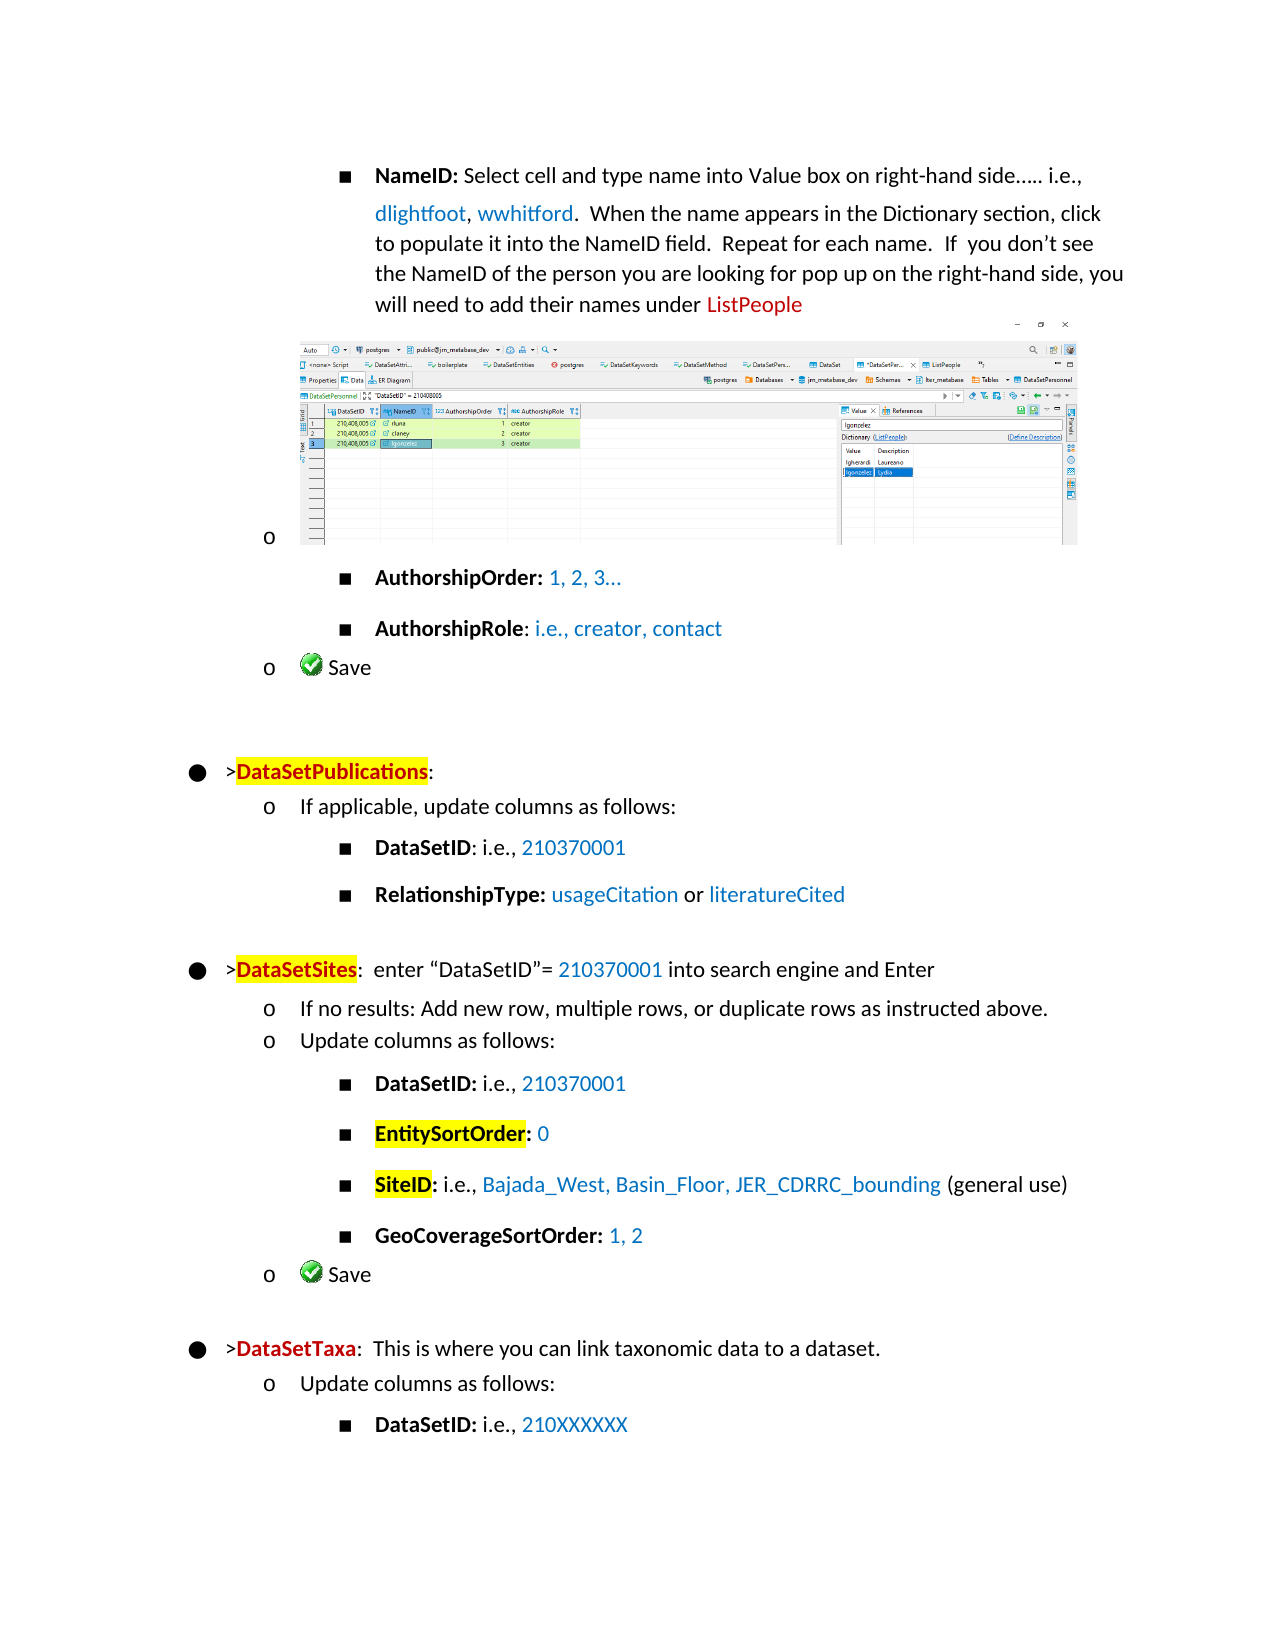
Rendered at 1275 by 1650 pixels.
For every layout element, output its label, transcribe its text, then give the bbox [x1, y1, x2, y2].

picture [300, 1260, 323, 1283]
list Save [262, 653, 1125, 683]
list DataSetID: i.e., 210370001 [337, 822, 1125, 868]
list DataSetID: i.e., 210370001 [337, 1057, 1125, 1104]
list GeoCoverageSortOrder: 1, 2 [337, 1209, 1125, 1256]
list Save [262, 1260, 1125, 1290]
list SiteID: i.e., Bajada_West, Basin_Floor, JER_CDRRC_bounding (general use) [375, 1159, 1125, 1206]
list Update columns as follows: [262, 1026, 1125, 1055]
list Update columns as follows: [262, 1369, 1125, 1398]
picture [300, 320, 1078, 545]
list If no results: Add new row, multiple rows, or duplicate rows as instructed above. [262, 994, 1125, 1023]
list EntitySortOrder: 0 [375, 1108, 1125, 1155]
picture [300, 653, 323, 676]
list >DataSetTaxa: This is where you can link taxonomic data to a dataset. [187, 1322, 1125, 1369]
list AuthorshipOrder: 1, 2, 3… [337, 552, 1125, 598]
list AuthorshipRole: i.e., creator, contact [337, 602, 1125, 649]
list If applicable, update columns as follows: [262, 792, 1125, 822]
list RelationshipType: usageCitation or literatureCited [337, 868, 1125, 916]
list NameID: Select cell and type name into Value box on right-hand side….. i.e., dlightfoot, wwhitford. When the name appears in the Dictionary section, click to populate it into the NameID field. Repeat for each name. If you don’t see the NameID of the person you are looking for pop up on the right-hand side, you will need to add their names under ListPeople [337, 150, 1125, 318]
list >DataSetSites: enter “DataSetID”= 210370001 into search engine and Enter [187, 943, 1125, 991]
list >DataSetPublications: [187, 745, 1125, 792]
list DataSetID: i.e., 210XXXXXX [337, 1398, 1125, 1445]
